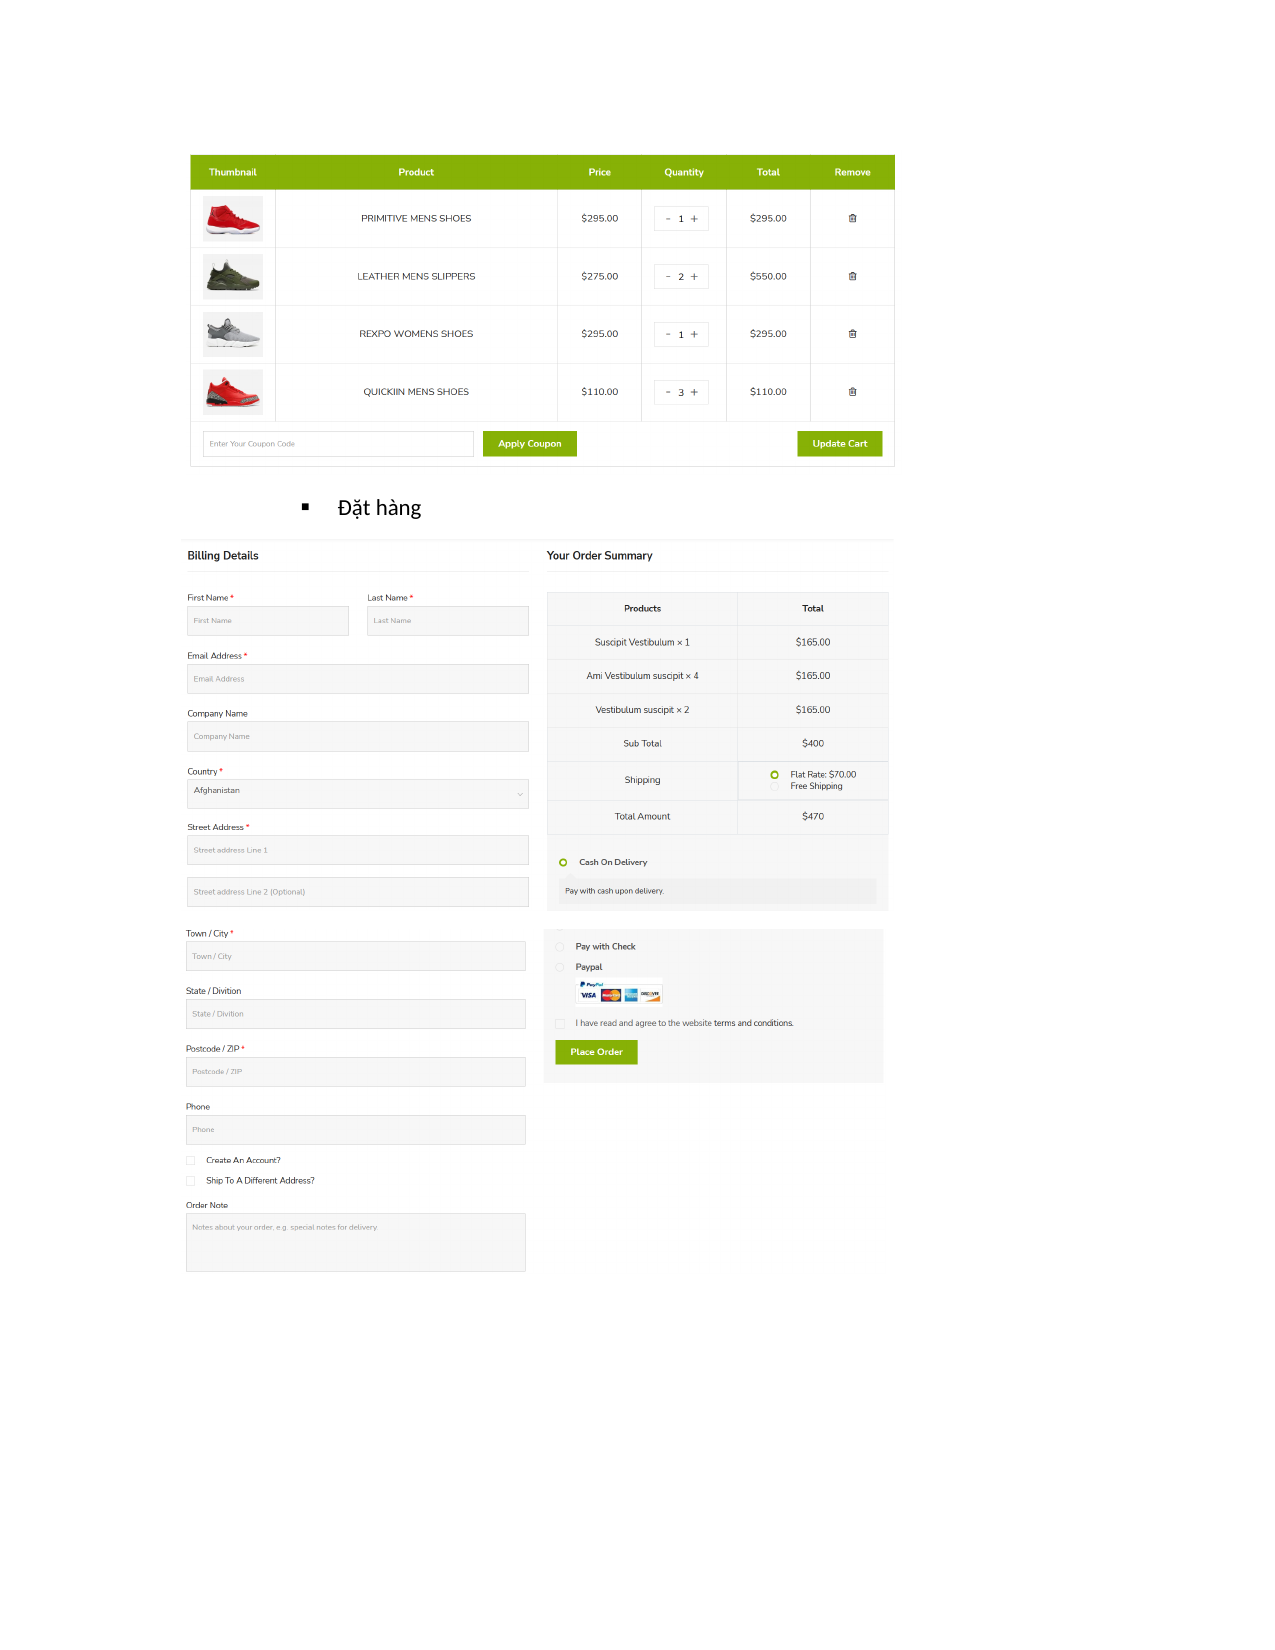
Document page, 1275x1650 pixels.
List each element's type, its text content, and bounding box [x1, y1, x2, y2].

picture [181, 539, 894, 911]
picture [186, 150, 902, 475]
picture [181, 929, 886, 1274]
list Đặt hàng [300, 493, 1125, 521]
